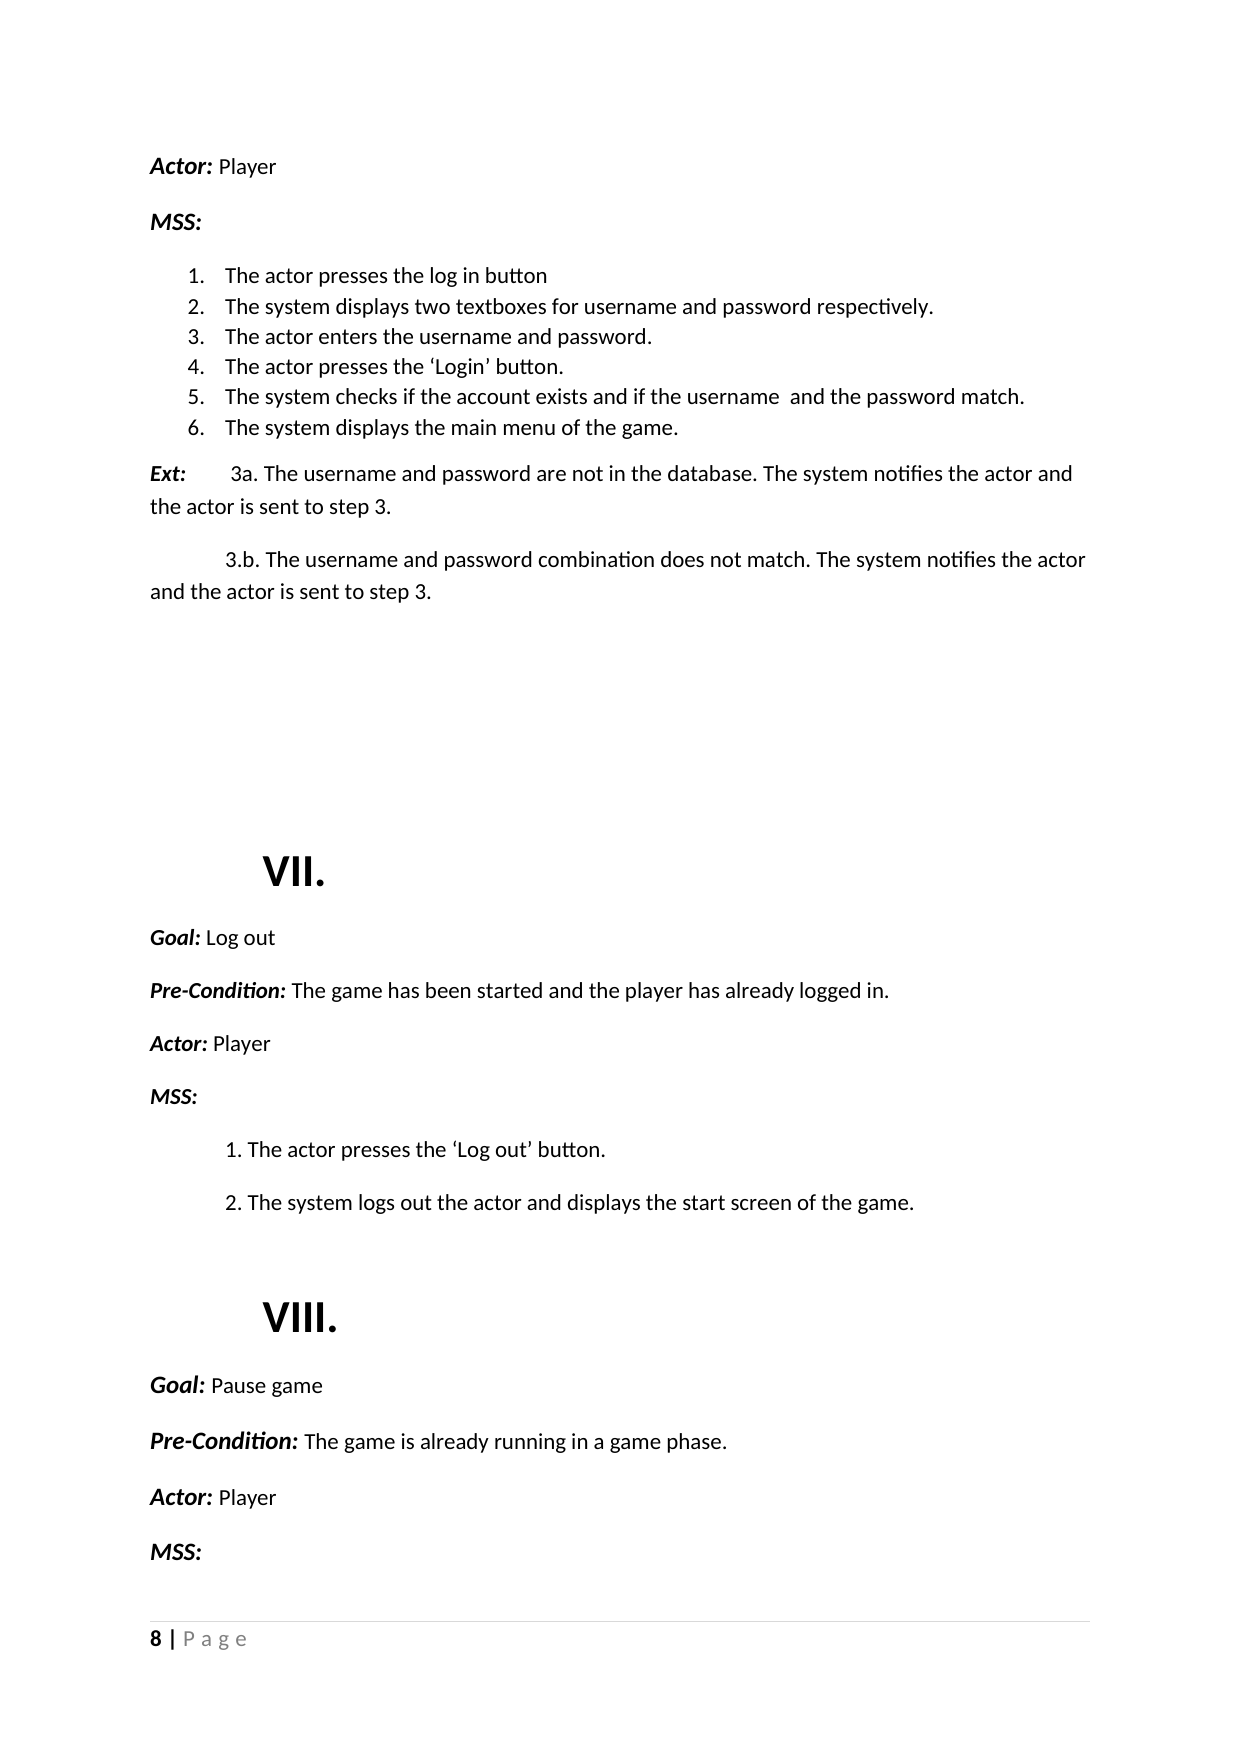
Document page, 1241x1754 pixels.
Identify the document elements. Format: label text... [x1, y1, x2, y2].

list The system displays the main menu of the game. [187, 413, 1090, 441]
text Pre-Condition: The game is already running in a game phase. [150, 1425, 1090, 1455]
text MSS: [150, 1536, 1090, 1567]
list The system displays two textboxes for username and password respectively. [187, 292, 1090, 320]
text MSS: [150, 206, 1090, 236]
text Goal: Pause game [150, 1369, 1090, 1399]
text Goal: Log out [150, 923, 1090, 951]
text MSS: [150, 1082, 1090, 1110]
text Actor: Player [150, 150, 1090, 181]
list The actor presses the log in button [187, 262, 1090, 290]
text 1. The actor presses the ‘Log out’ button. [150, 1135, 1090, 1163]
list The actor presses the ‘Login’ button. [187, 352, 1090, 380]
text Actor: Player [150, 1029, 1090, 1057]
text Ext: 3a. The username and password are not in the database. The system notifies the actor and the actor is sent to step 3. [150, 459, 1090, 520]
text 3.b. The username and password combination does not match. The system notifies the actor and the actor is sent to step 3. [150, 545, 1090, 605]
text 2. The system logs out the actor and displays the start screen of the game. [187, 1188, 1090, 1216]
text Pre-Condition: The game has been started and the player has already logged in. [150, 976, 1090, 1004]
list The actor enters the username and password. [187, 322, 1090, 350]
text Actor: Player [150, 1481, 1090, 1511]
list The system checks if the account exists and if the username and the password match. [187, 382, 1090, 411]
